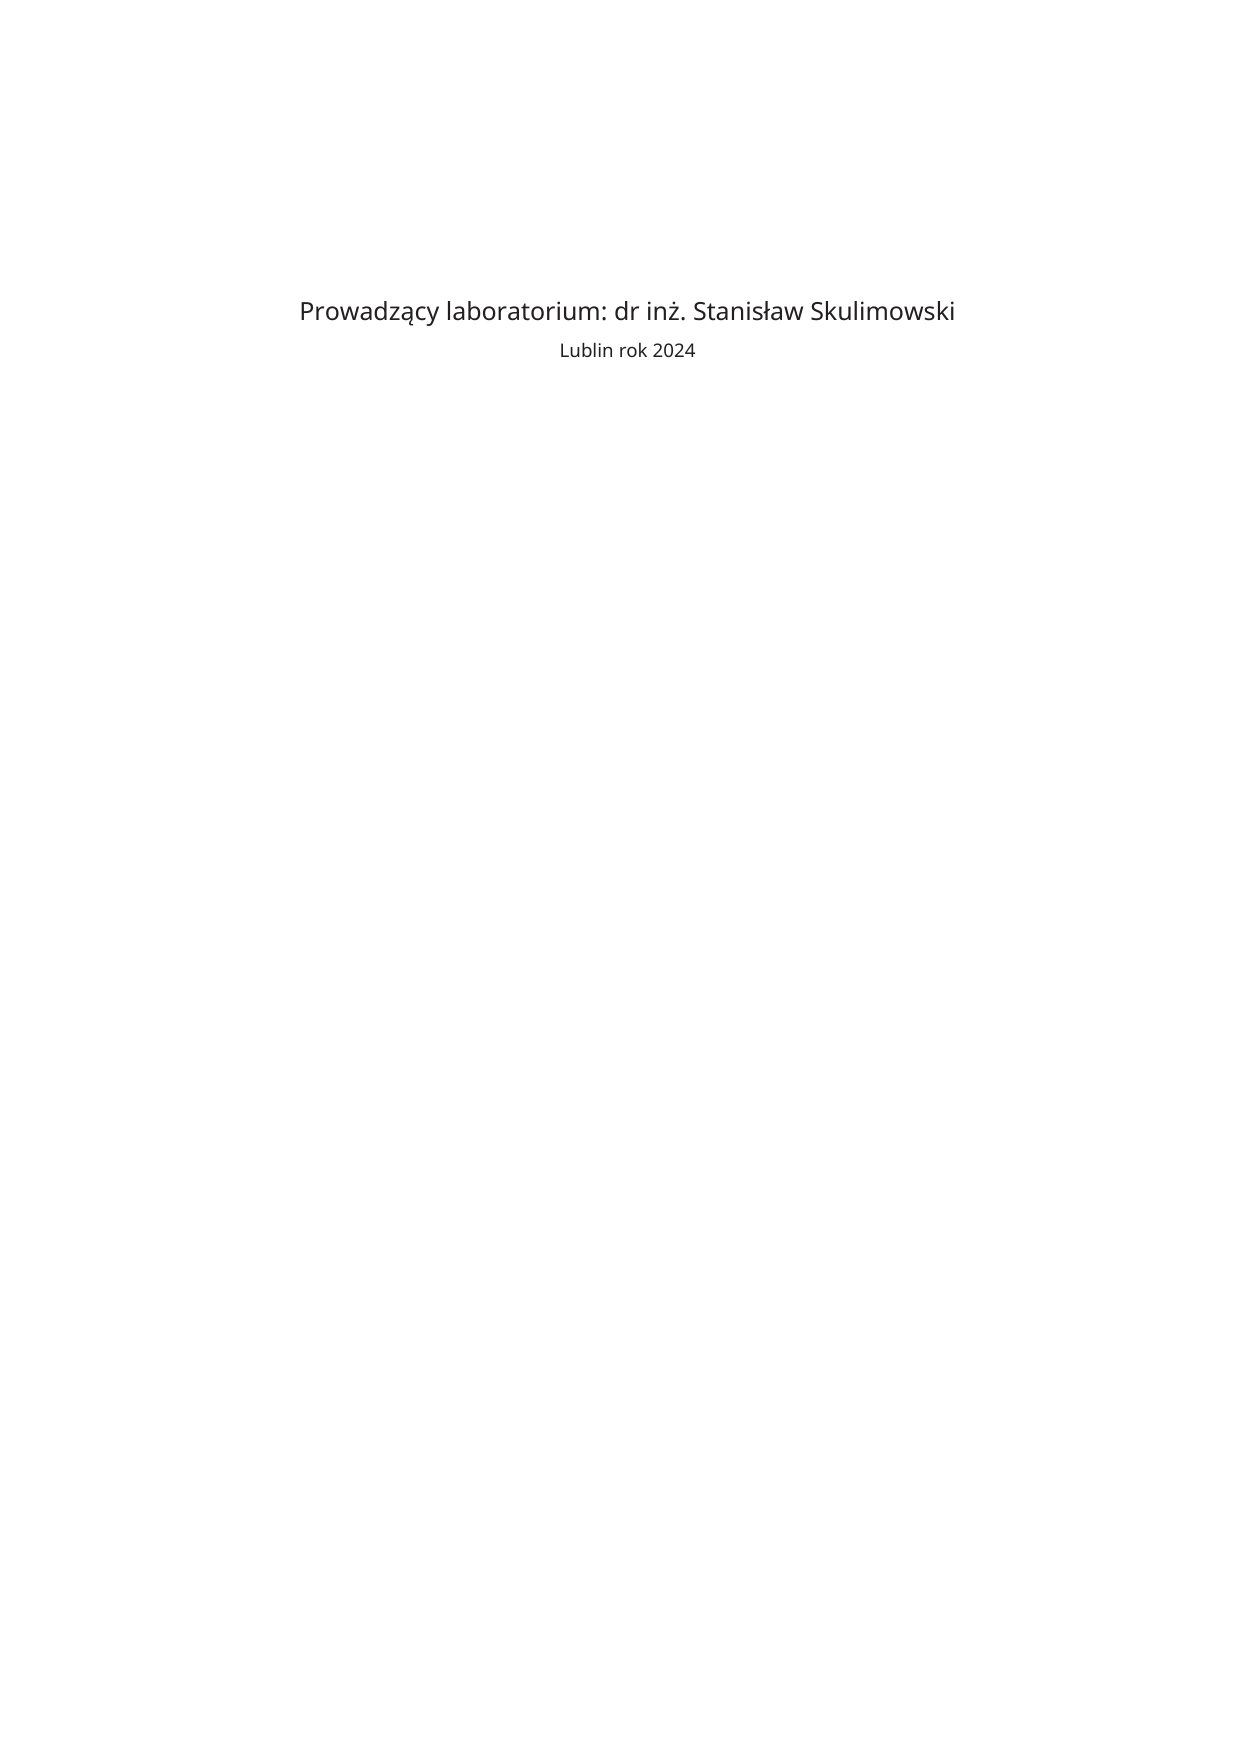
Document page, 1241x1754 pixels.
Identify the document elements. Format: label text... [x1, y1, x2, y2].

text Prowadzący laboratorium: dr inż. Stanisław Skulimowski [162, 293, 1093, 327]
text Lublin rok 2024 [162, 338, 1093, 363]
